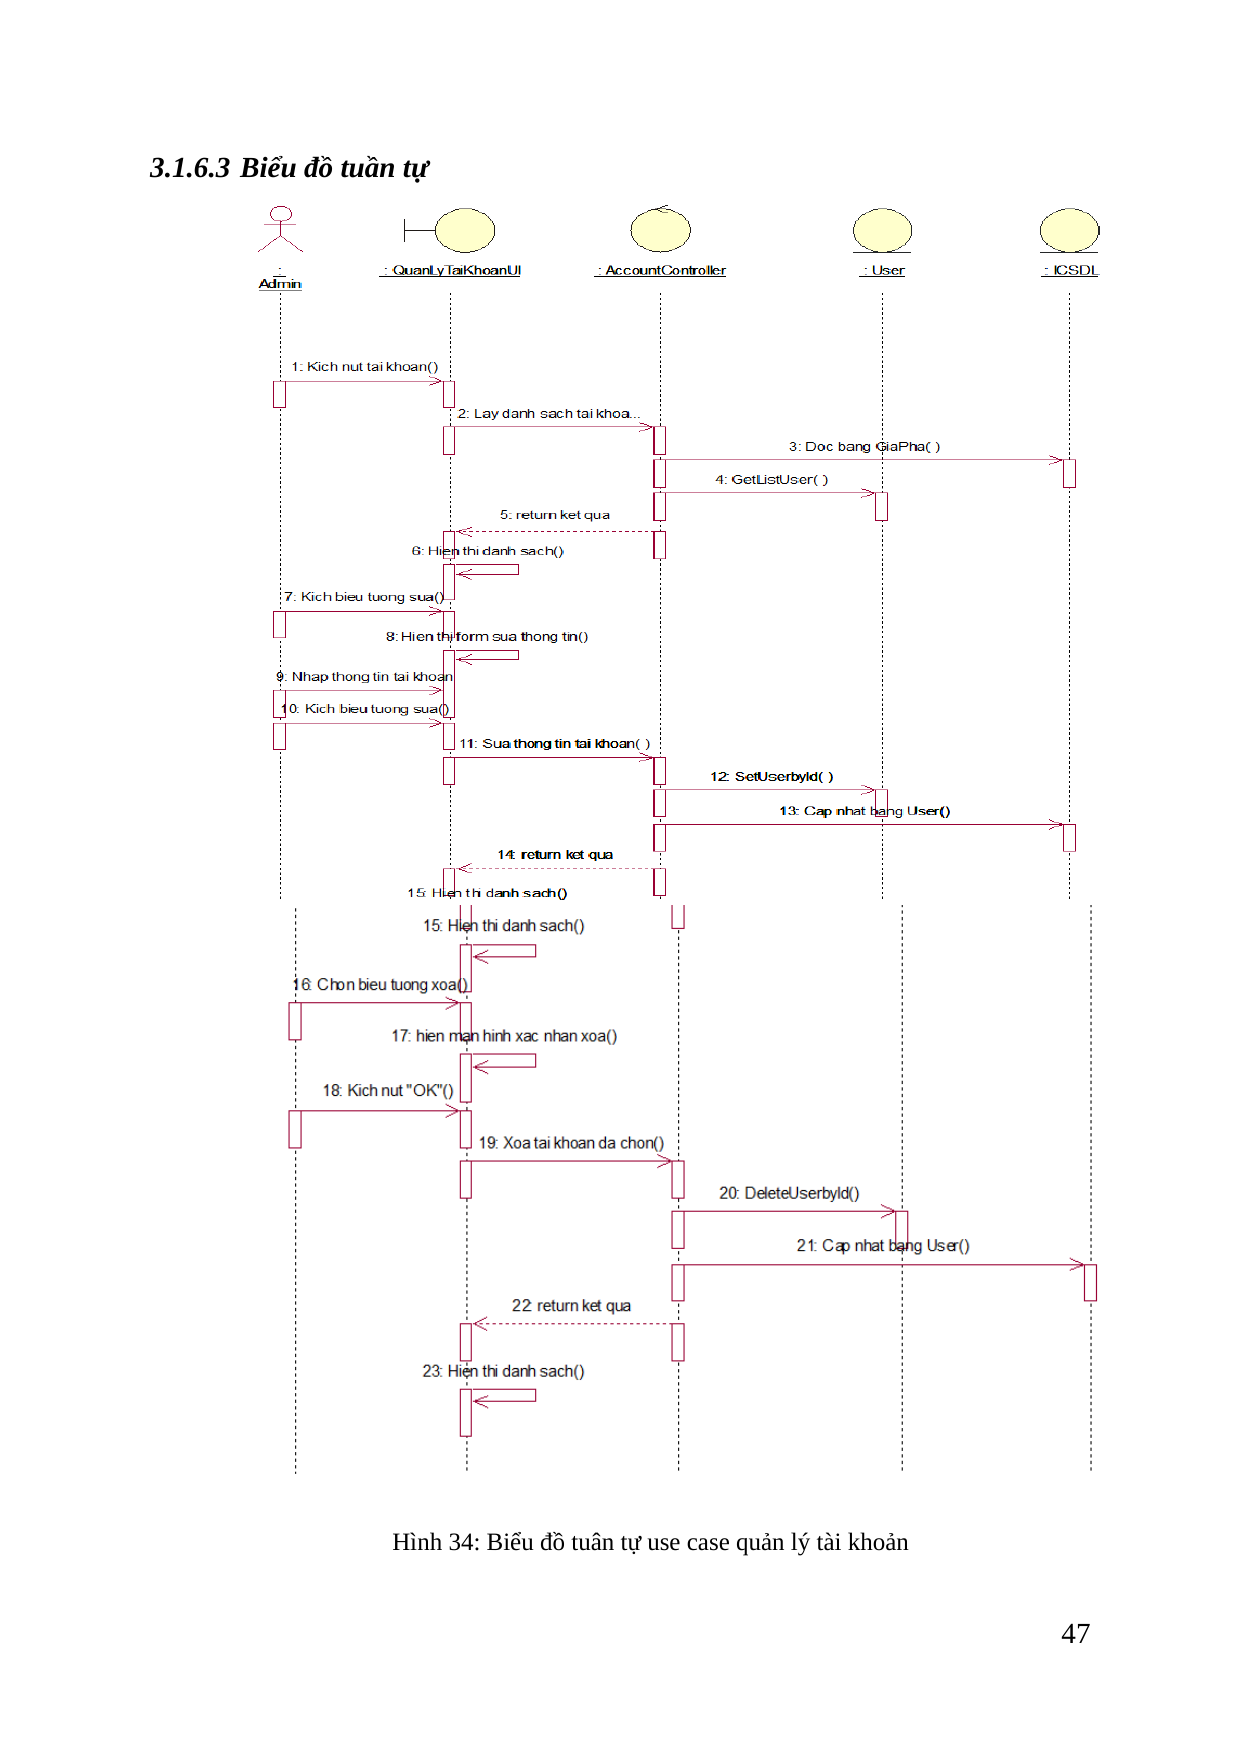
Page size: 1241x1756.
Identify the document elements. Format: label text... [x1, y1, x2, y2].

text Hình 34: Biểu đồ tuân tự use case quản lý tài khoản [179, 1527, 1090, 1555]
picture [210, 905, 1168, 1522]
subtitle Biểu đồ tuần tự [150, 150, 1090, 183]
picture [210, 200, 1152, 901]
